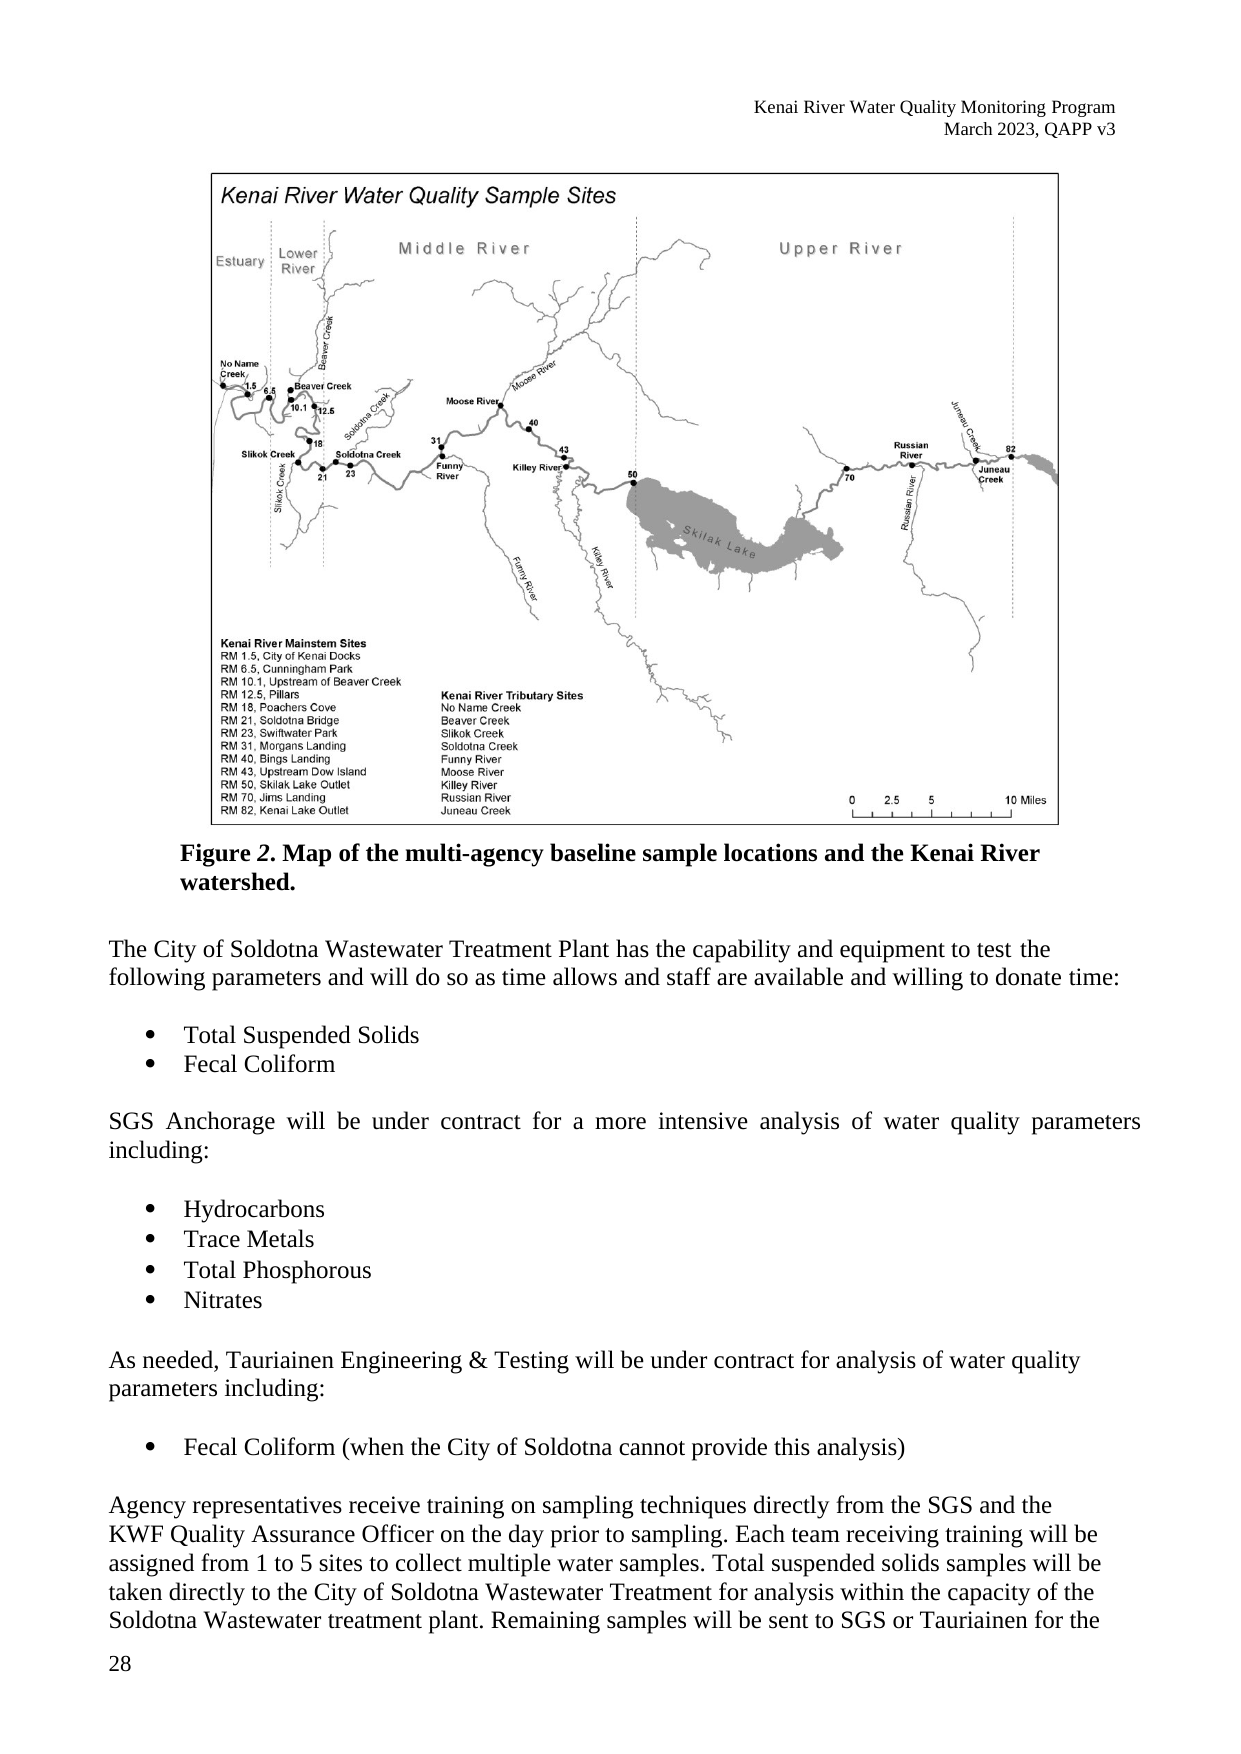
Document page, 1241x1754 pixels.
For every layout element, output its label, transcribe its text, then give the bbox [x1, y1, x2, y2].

list Total Phosphorous [146, 1254, 1142, 1284]
list Nitrates [146, 1284, 1142, 1315]
subtitle As needed, Tauriainen Engineering & Testing will be under contract for analysis of water quality parameters including: [108, 1345, 1142, 1402]
list Fecal Coliform [146, 1049, 1142, 1077]
list Hydrocarbons [146, 1193, 1142, 1223]
list Total Suspended Solids [146, 1020, 1142, 1049]
picture [206, 168, 1059, 829]
list Fecal Coliform (when the City of Soldotna cannot provide this analysis) [146, 1431, 1142, 1462]
text The City of Soldotna Wastewater Treatment Plant has the capability and equipment to test the following parameters and will do so as time allows and staff are available and willing to donate time: [108, 934, 1142, 991]
text SGS Anchorage will be under contract for a more intensive analysis of water quality parameters including: [108, 1106, 1142, 1164]
text Figure 2. Map of the multi-agency baseline sample locations and the Kenai River watershed. [180, 838, 1112, 896]
list Trace Metals [146, 1223, 1142, 1254]
